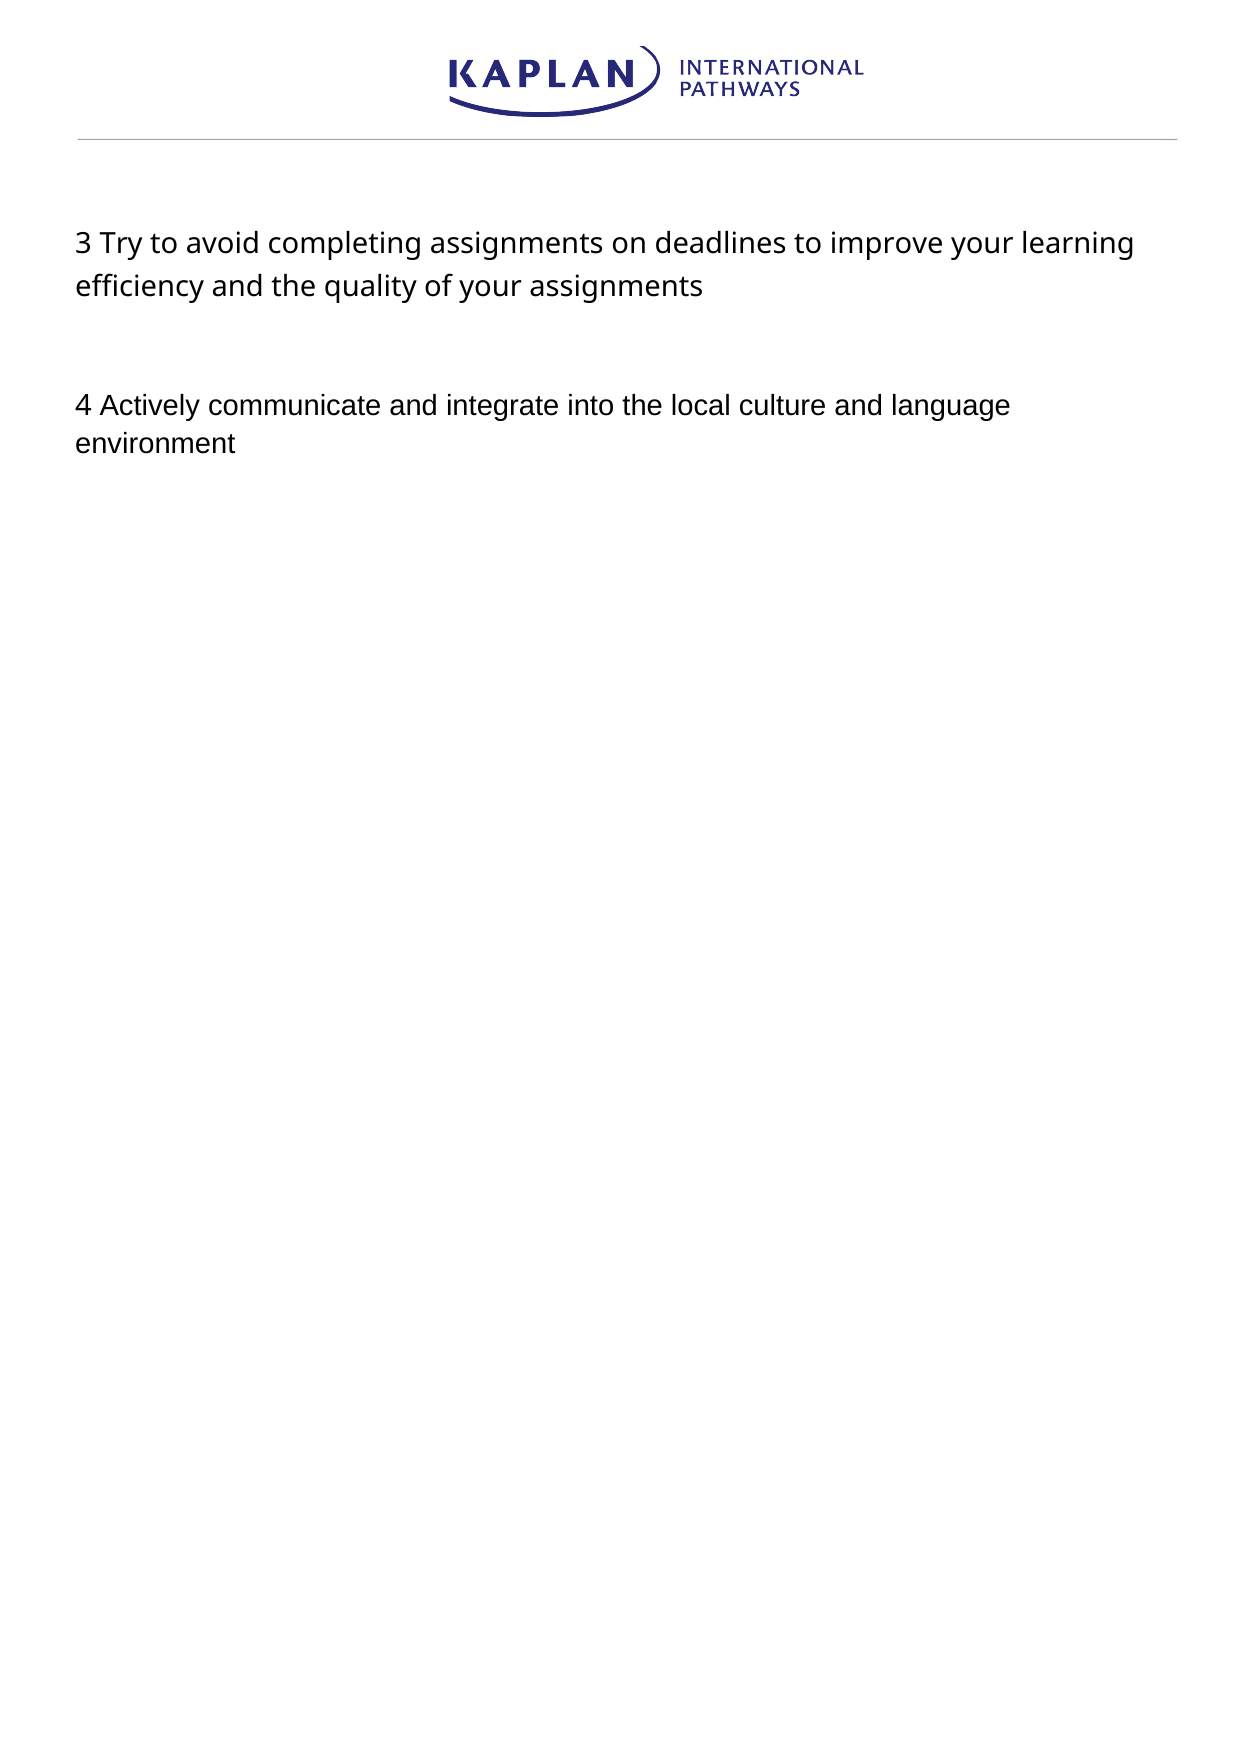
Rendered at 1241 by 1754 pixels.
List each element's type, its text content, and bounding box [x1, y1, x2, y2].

text 4 Actively communicate and integrate into the local culture and language environment [75, 384, 1165, 459]
text 3 Try to avoid completing assignments on deadlines to improve your learning efficiency and the quality of your assignments [75, 222, 1165, 304]
picture [449, 46, 864, 117]
